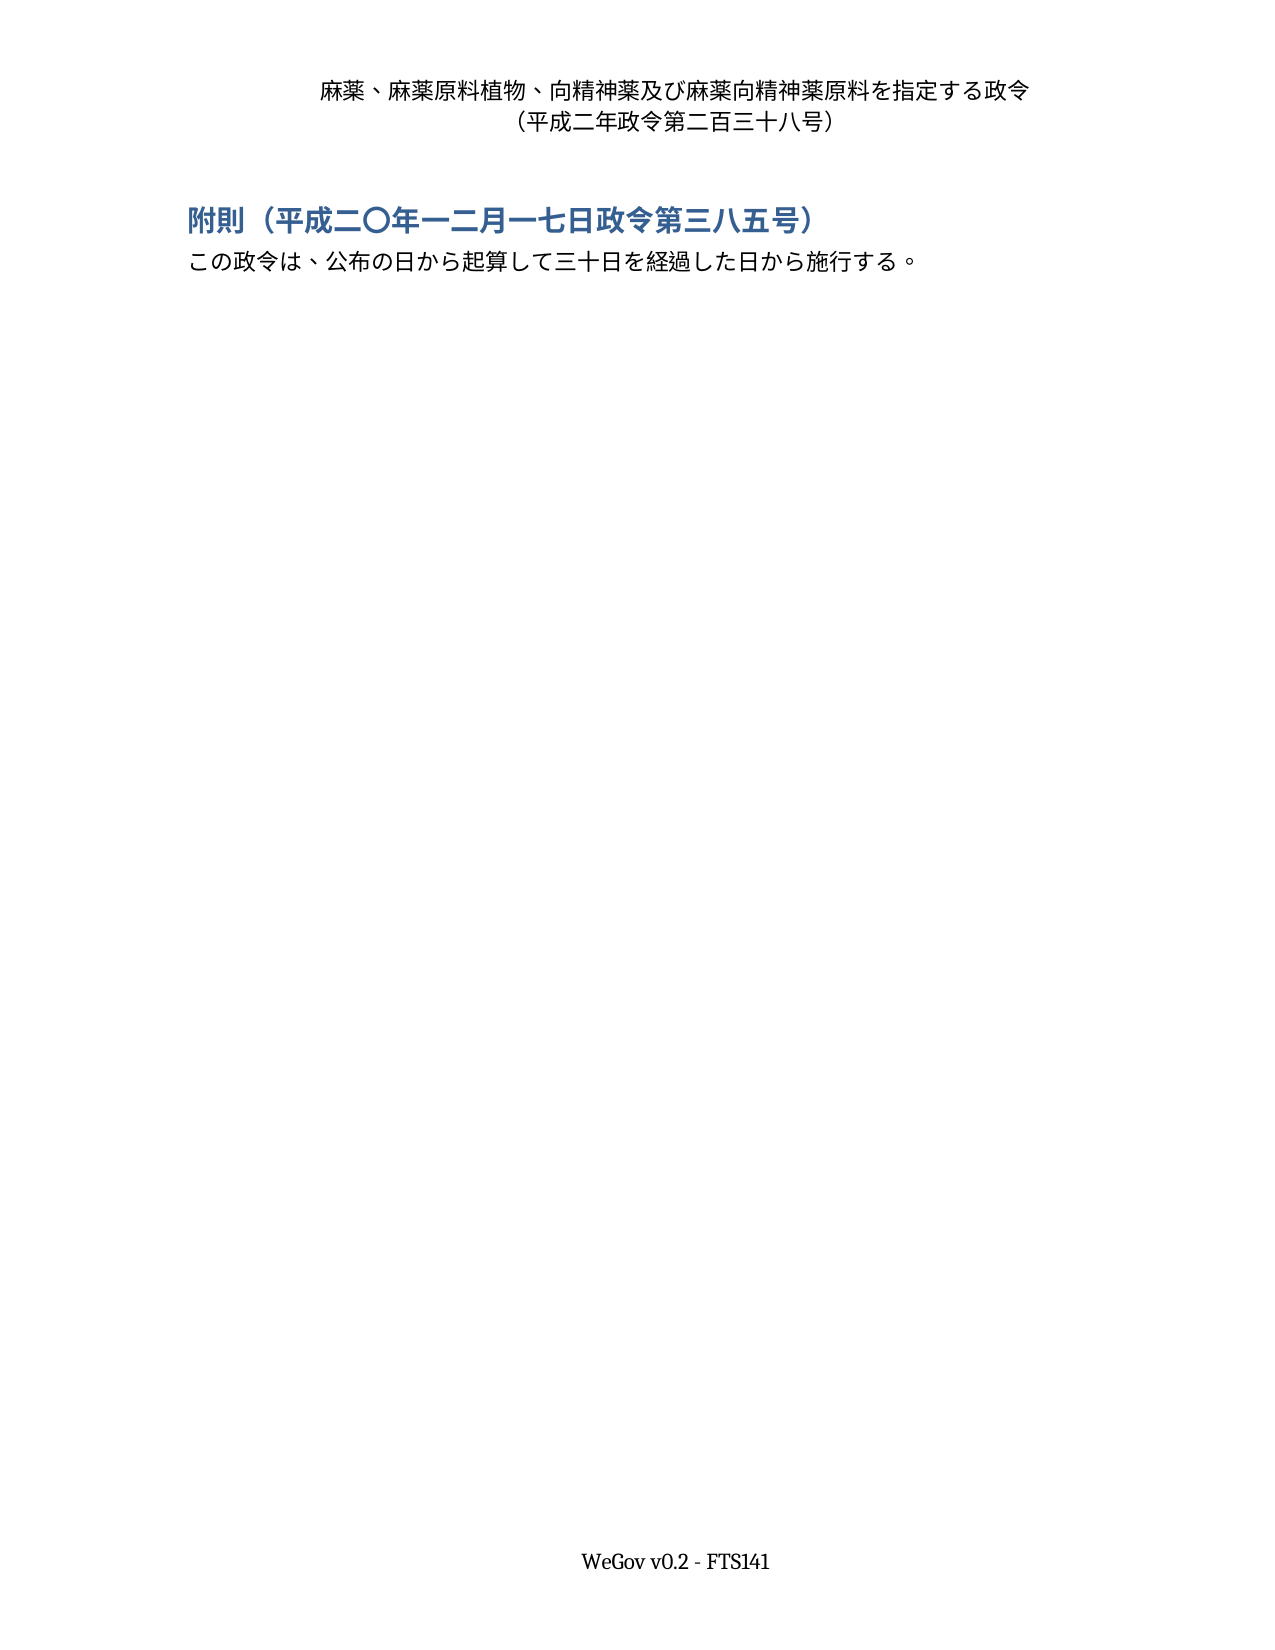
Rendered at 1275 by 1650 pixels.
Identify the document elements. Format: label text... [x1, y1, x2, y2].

subtitle 附則（平成二〇年一二月一七日政令第三八五号） [187, 200, 1087, 240]
text この政令は、公布の日から起算して三十日を経過した日から施行する。 [187, 246, 1087, 277]
